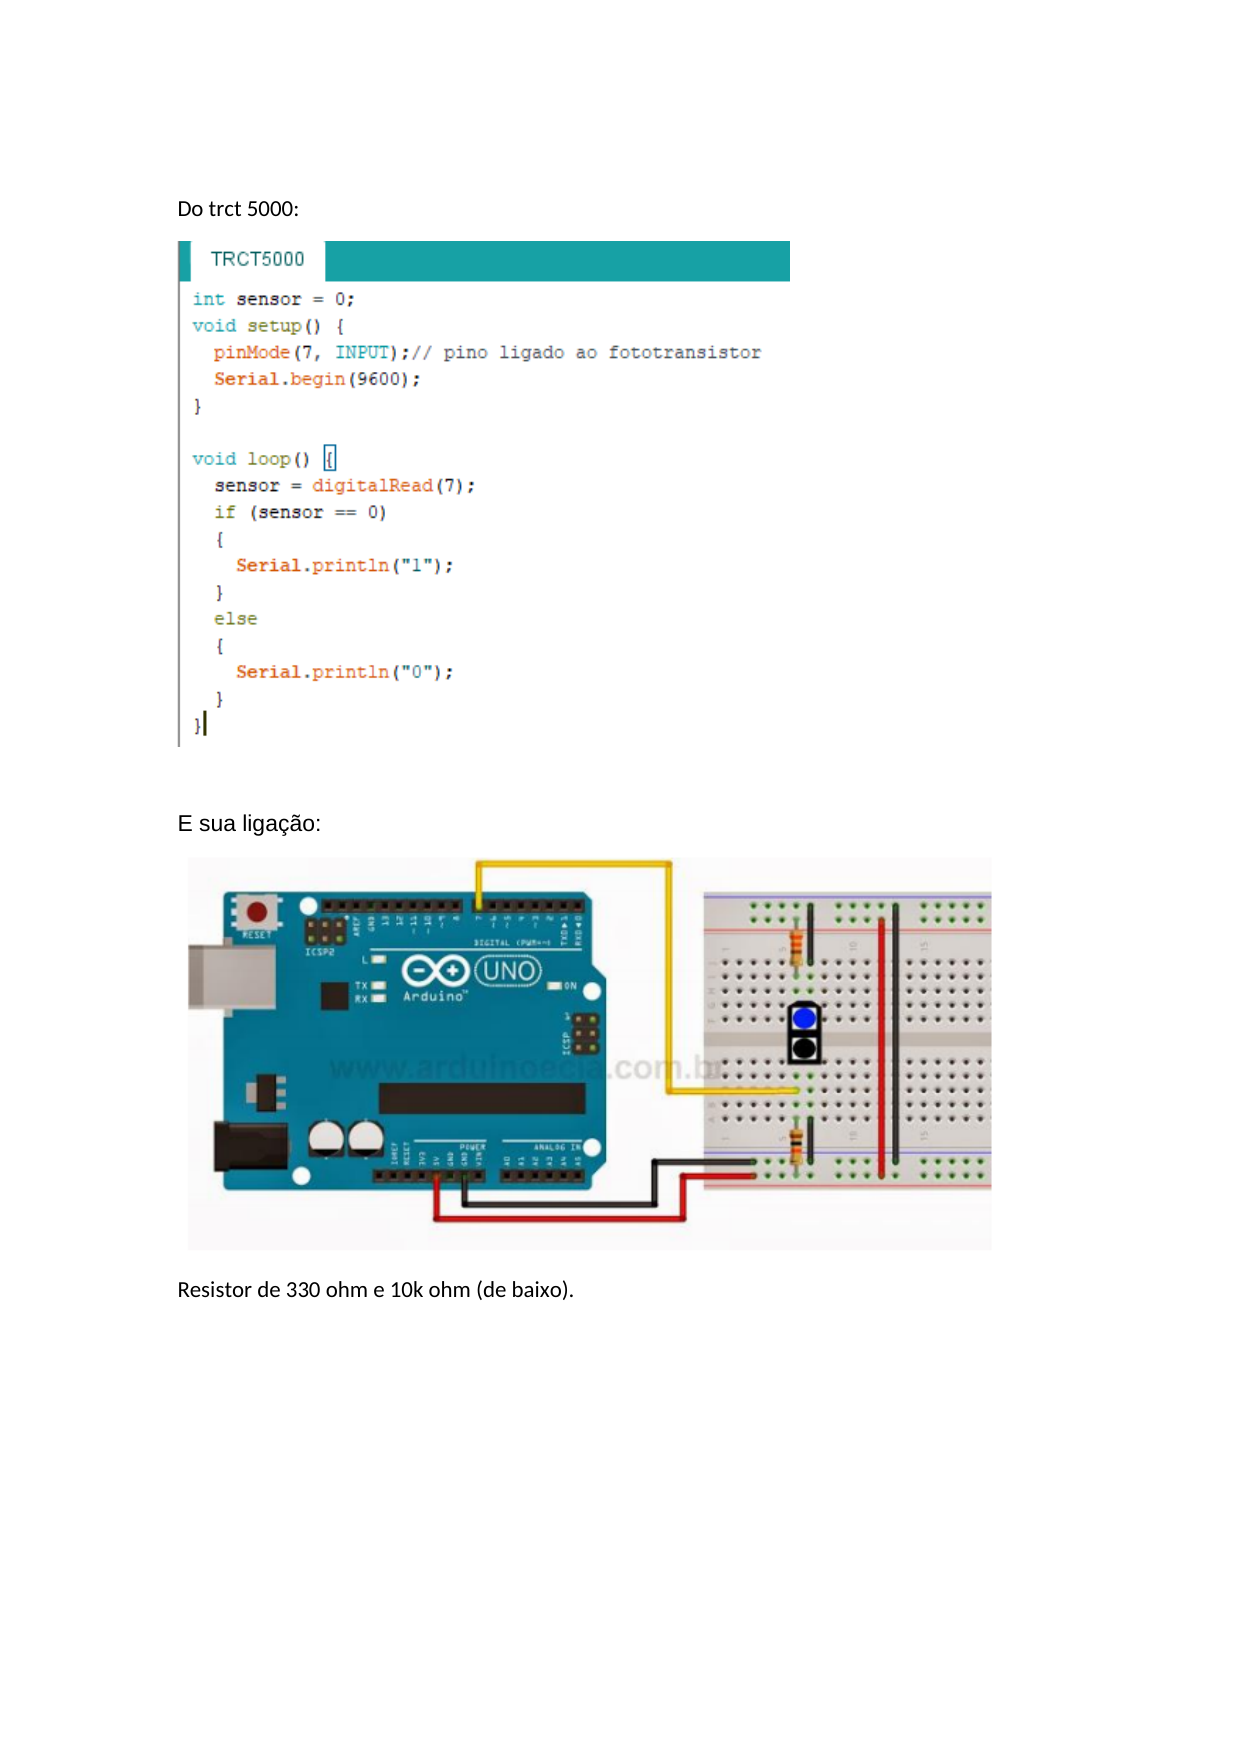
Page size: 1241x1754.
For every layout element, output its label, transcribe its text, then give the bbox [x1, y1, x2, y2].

text Do trct 5000: [177, 194, 1063, 222]
text Resistor de 330 ohm e 10k ohm (de baixo). [177, 1275, 1063, 1303]
picture [177, 838, 1063, 1256]
text E sua ligação: [177, 810, 1063, 838]
picture [177, 241, 790, 747]
